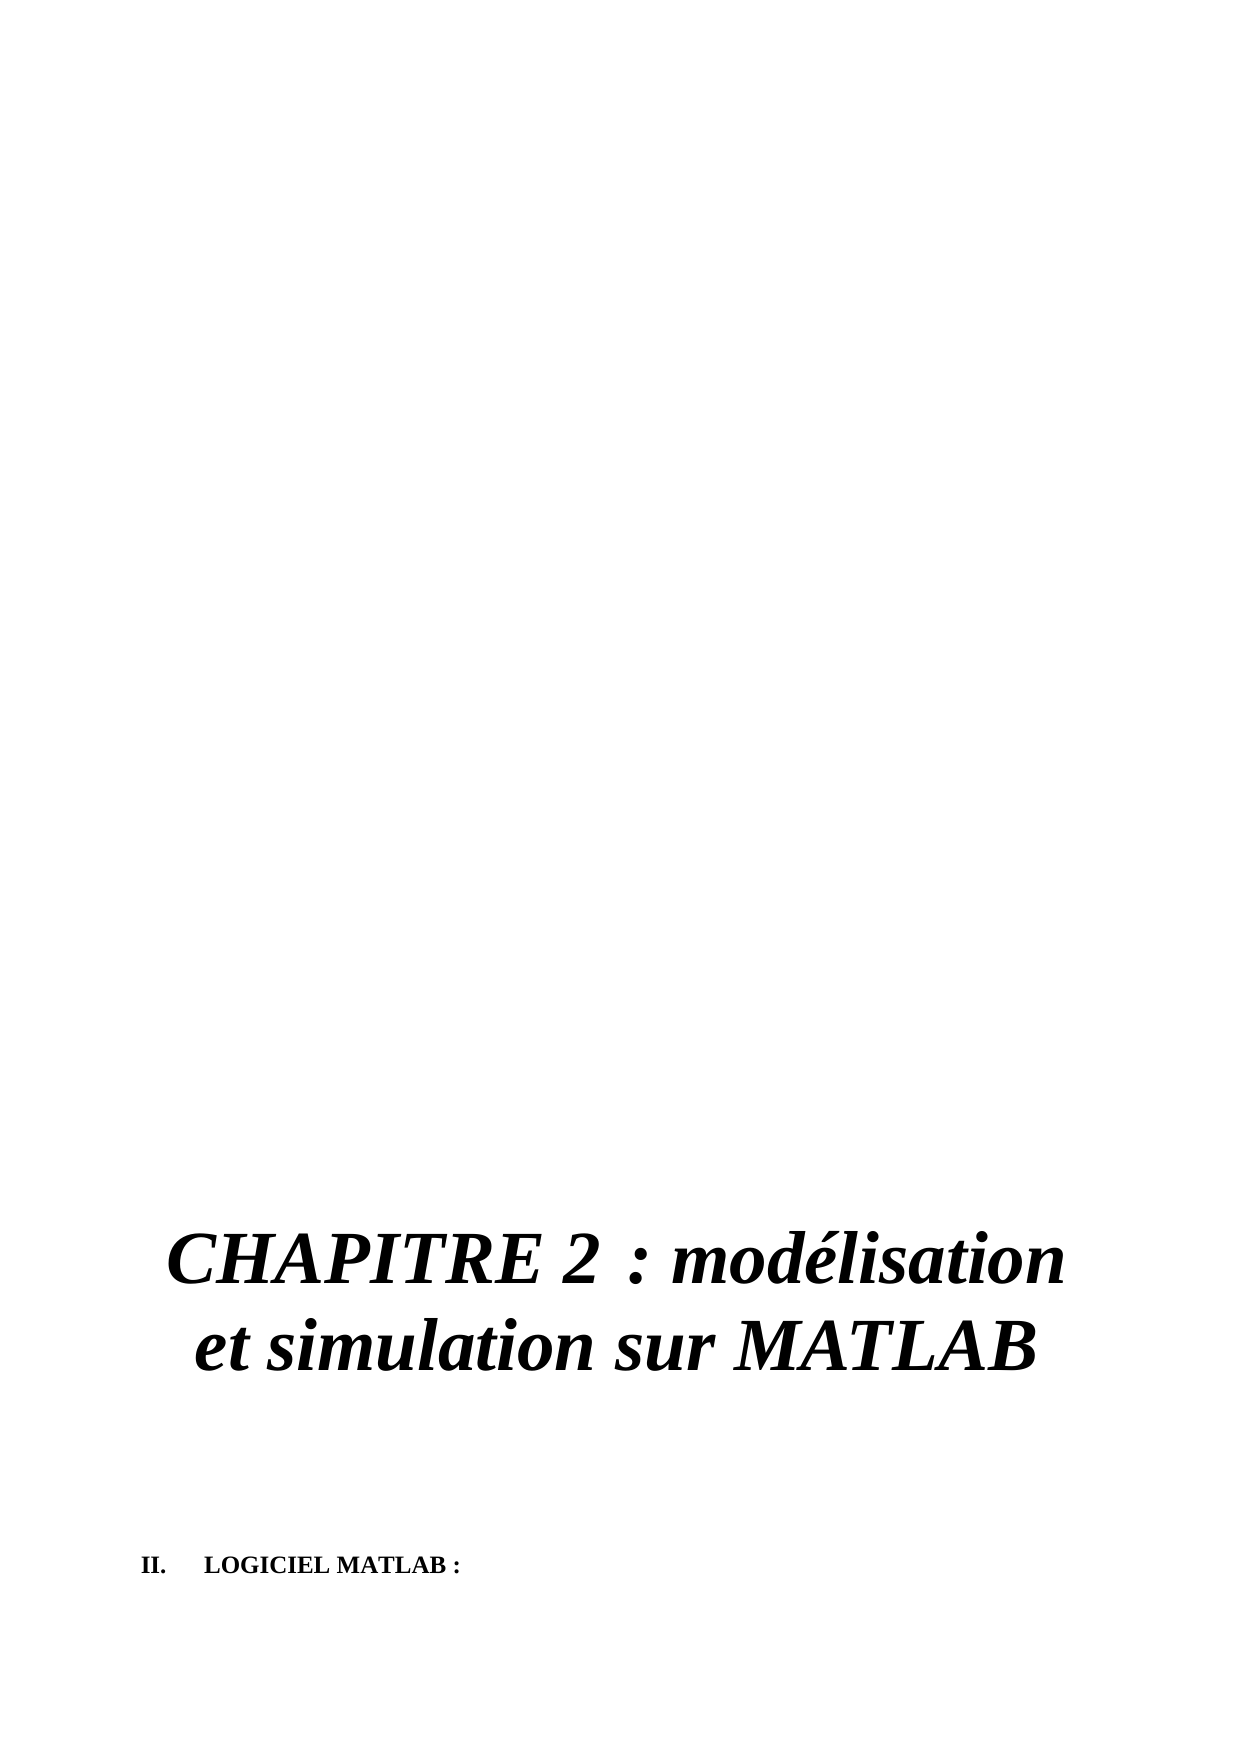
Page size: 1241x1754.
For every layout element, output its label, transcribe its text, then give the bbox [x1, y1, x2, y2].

subtitle LOGICIEL MATLAB : [166, 1550, 863, 1579]
subtitle CHAPITRE 2 : modélisation et simulation sur MATLAB [148, 1214, 1093, 1386]
